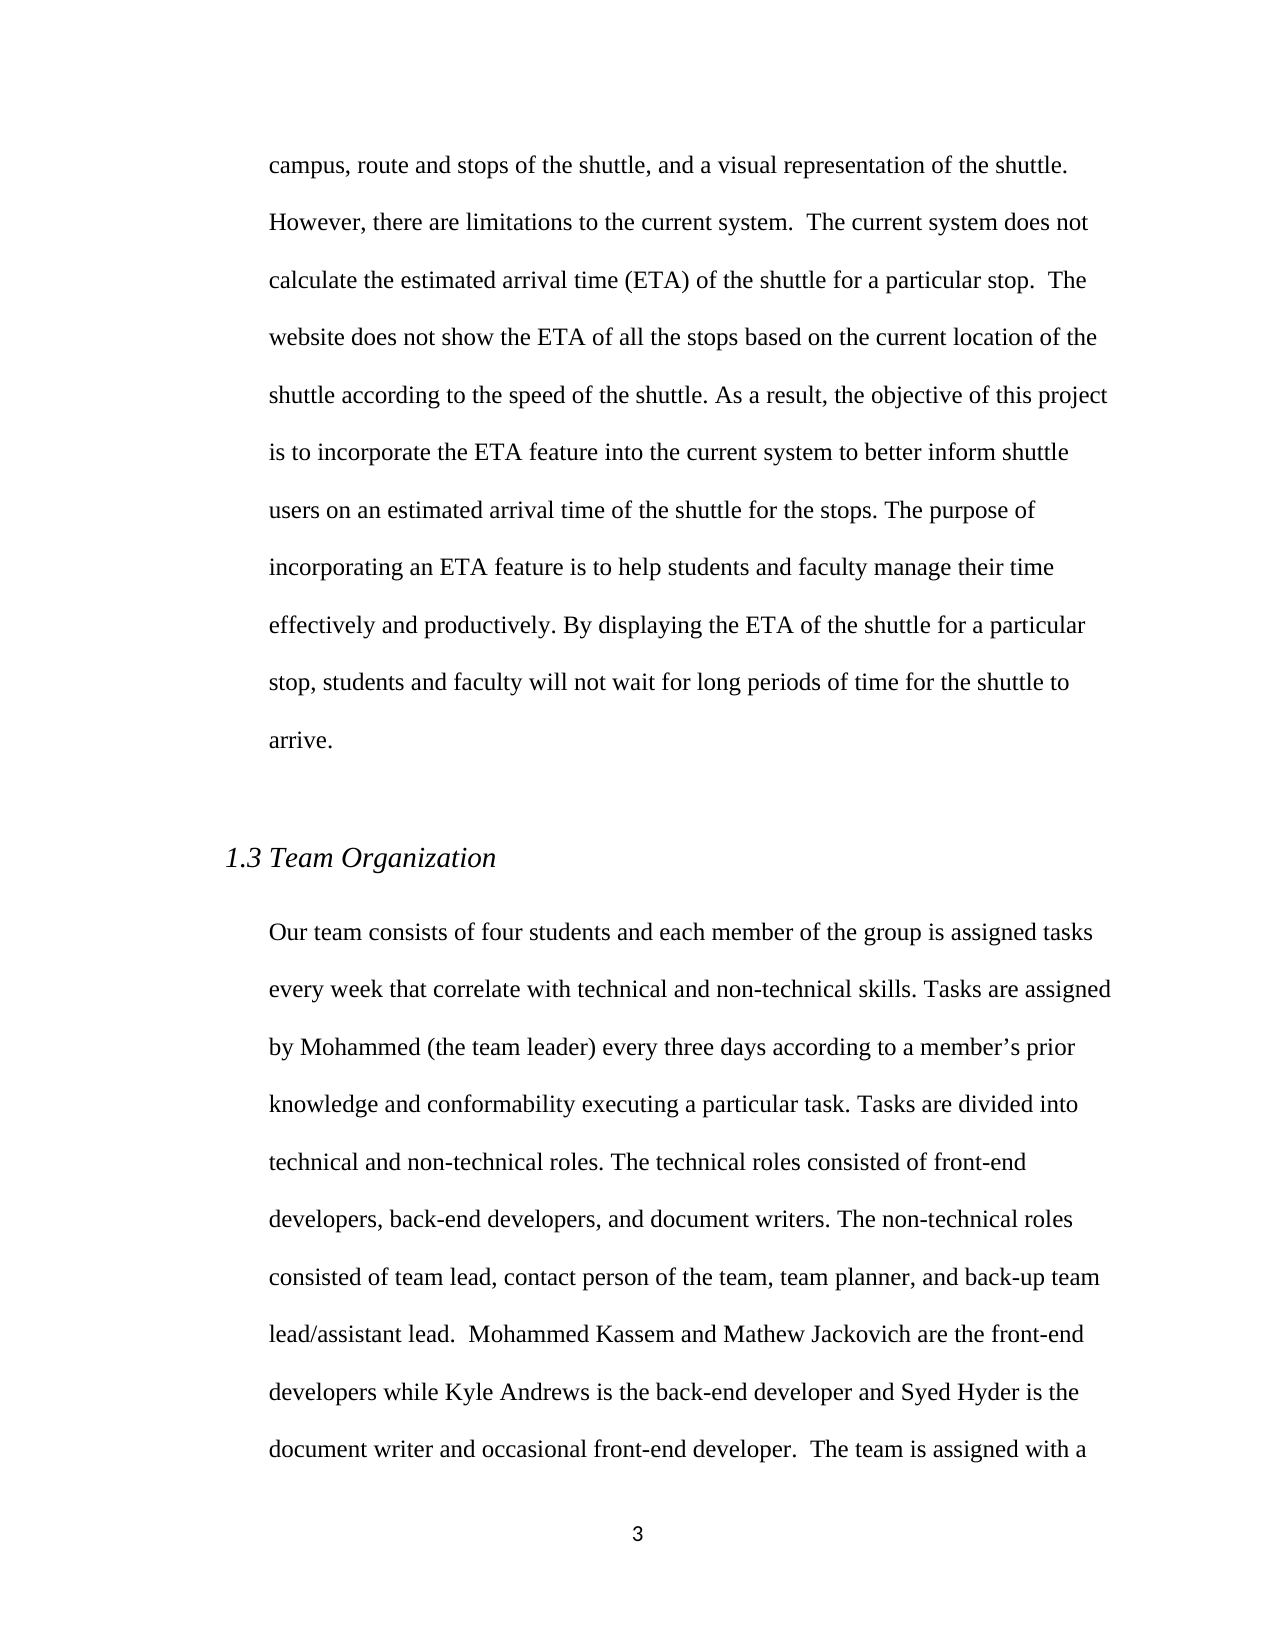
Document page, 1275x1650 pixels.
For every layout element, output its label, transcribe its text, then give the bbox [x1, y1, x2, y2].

list Team Organization [225, 840, 1125, 873]
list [268, 917, 1125, 1463]
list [268, 150, 1125, 754]
